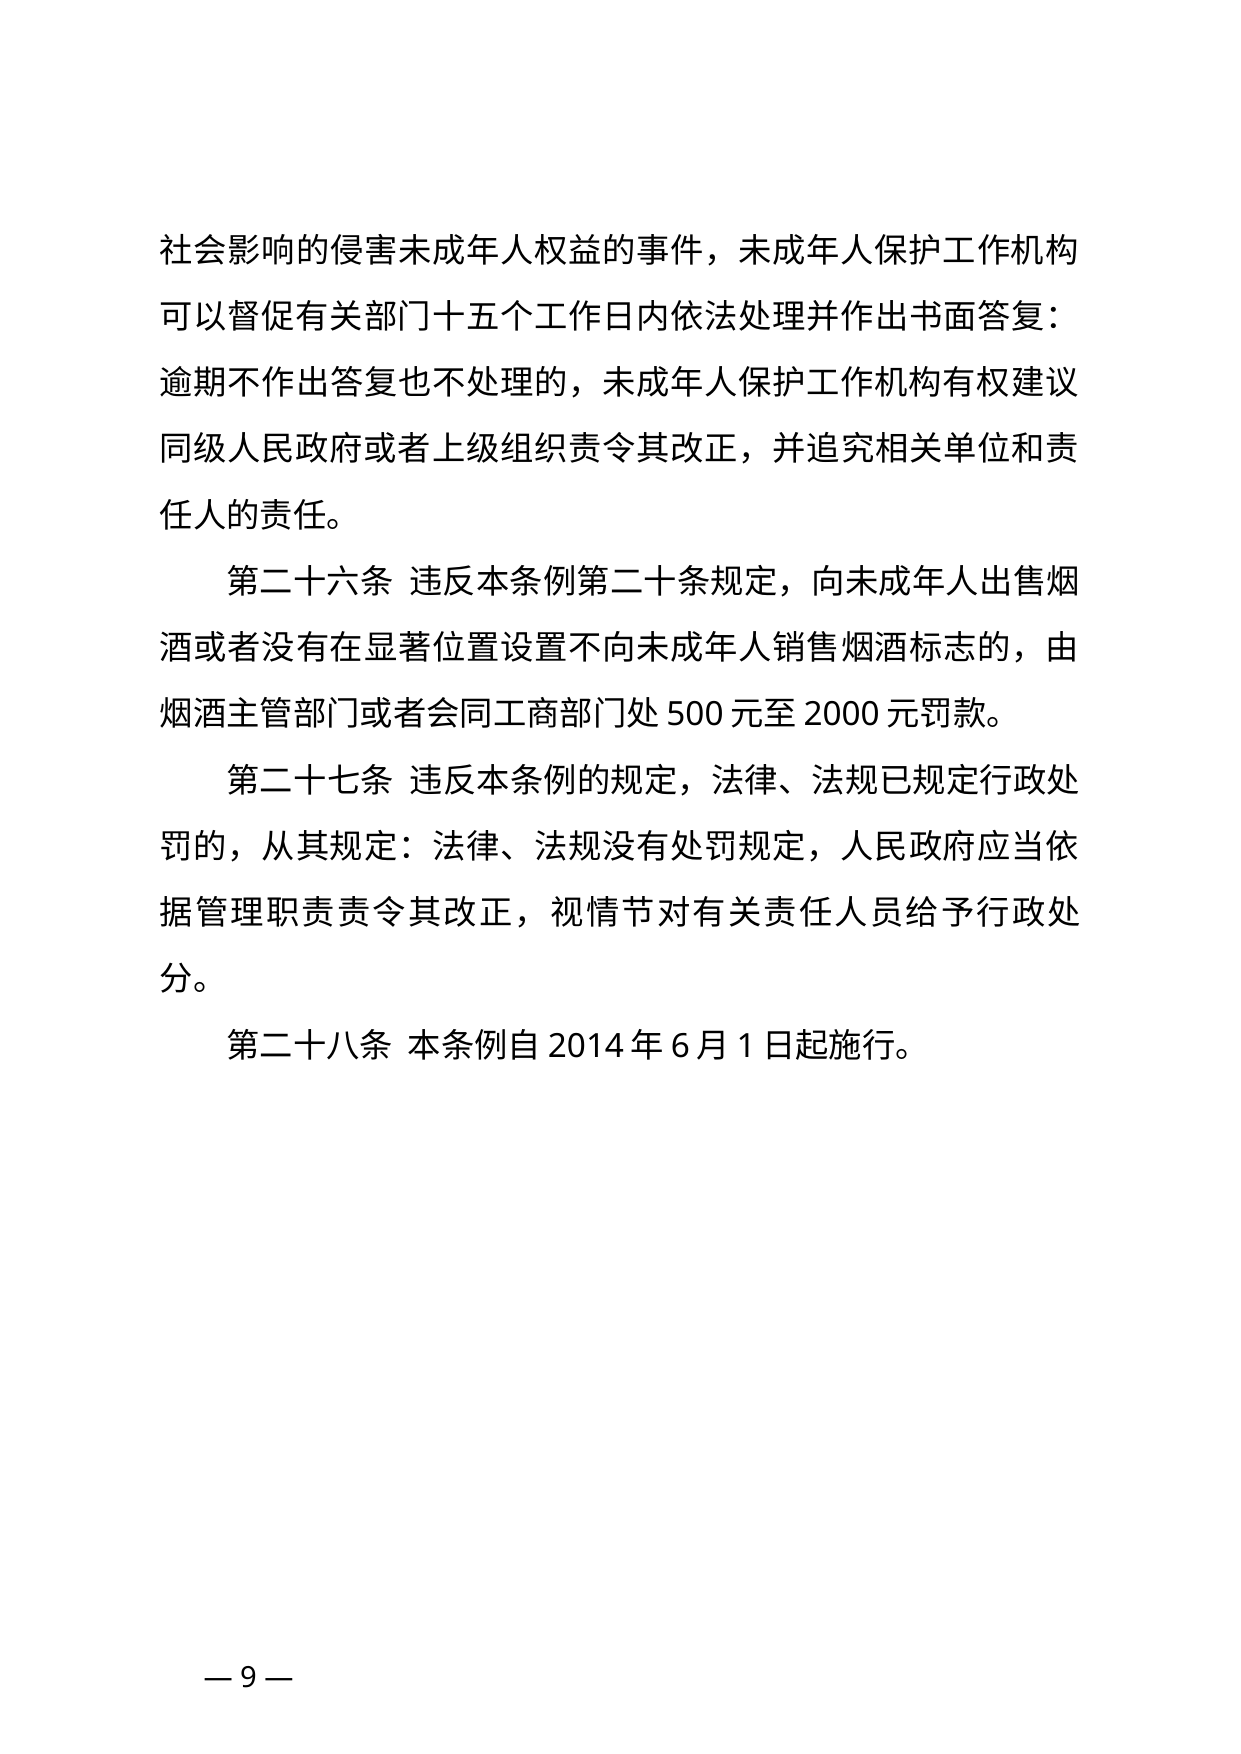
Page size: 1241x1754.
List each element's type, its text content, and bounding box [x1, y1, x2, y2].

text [159, 214, 1081, 546]
text 第二十六条 违反本条例第二十条规定，向未成年人出售烟酒或者没有在显著位置设置不向未成年人销售烟酒标志的，由烟酒主管部门或者会同工商部门处500元至2000元罚款。 [159, 546, 1081, 744]
text 第二十八条 本条例自2014年6月1日起施行。 [159, 1009, 1081, 1076]
text 第二十七条 违反本条例的规定，法律、法规已规定行政处罚的，从其规定：法律、法规没有处罚规定，人民政府应当依据管理职责责令其改正，视情节对有关责任人员给予行政处分。 [159, 744, 1081, 1009]
